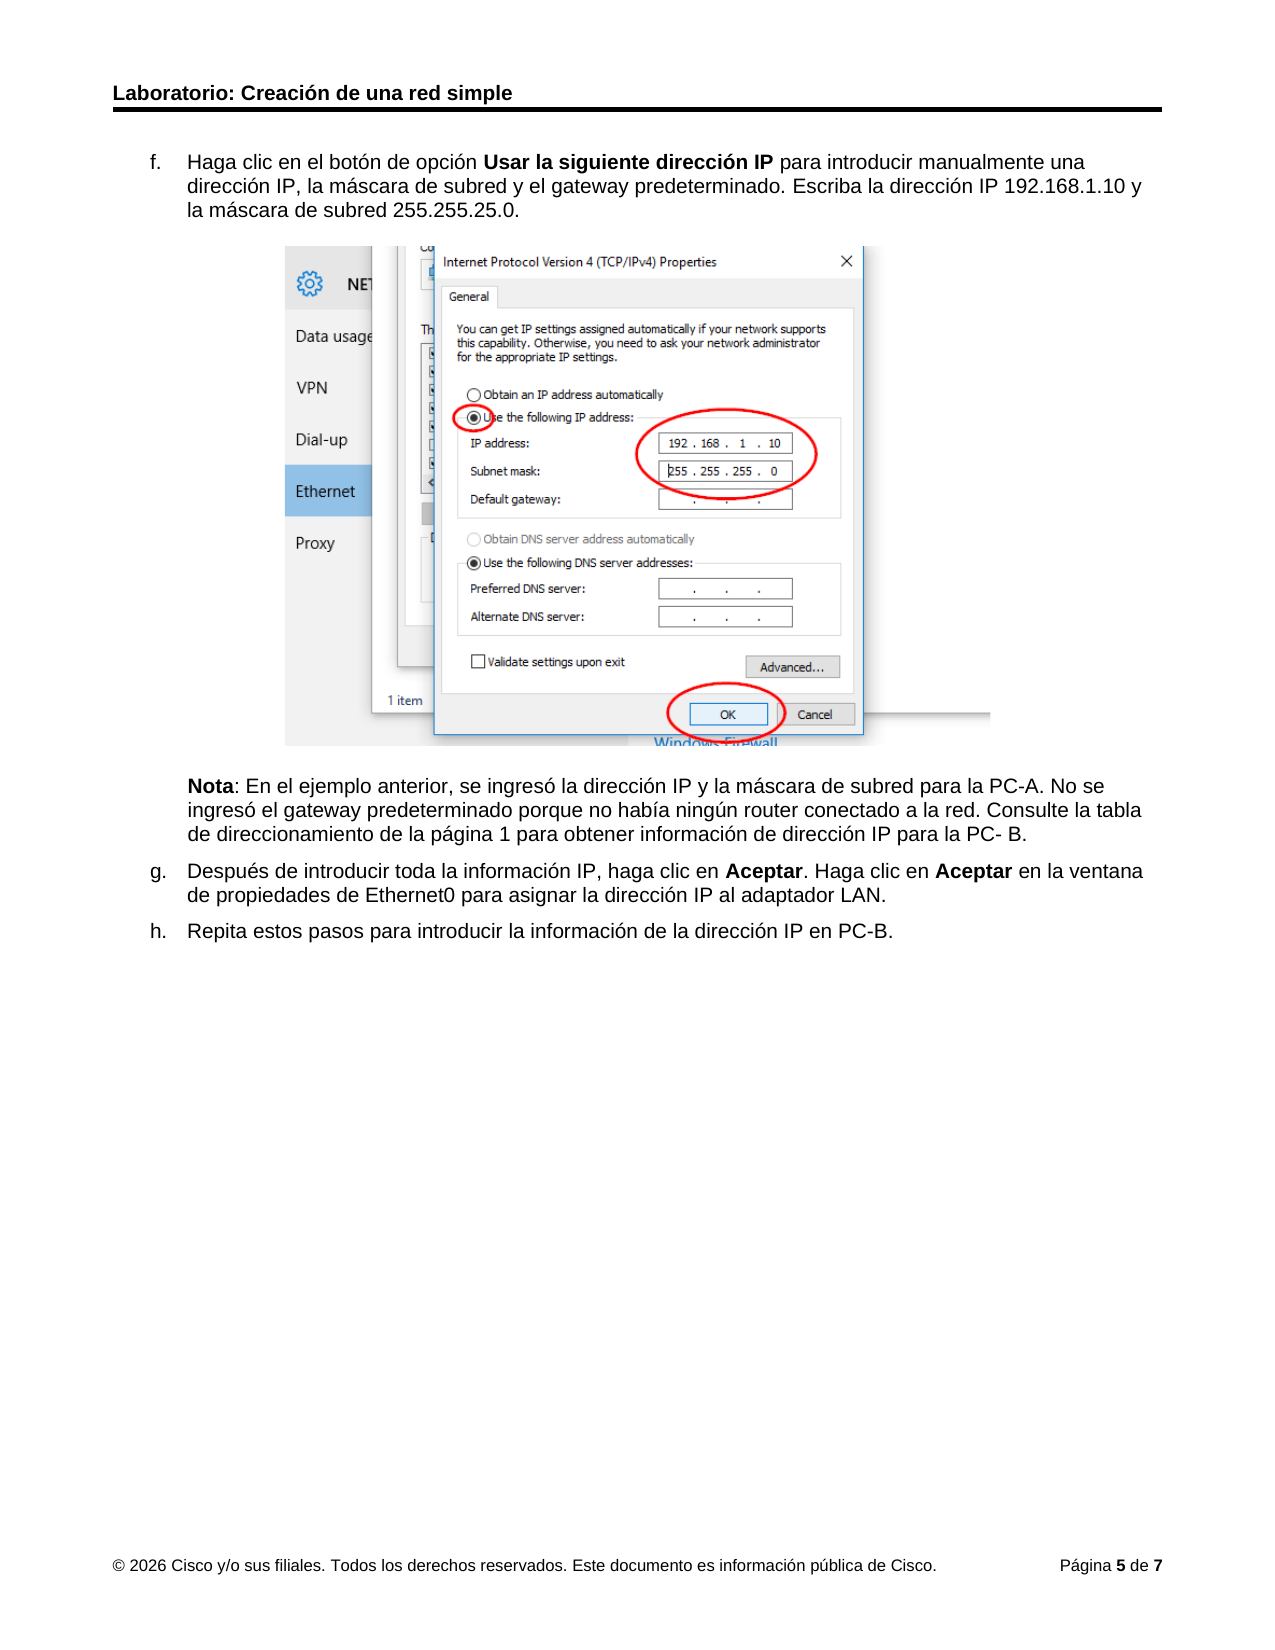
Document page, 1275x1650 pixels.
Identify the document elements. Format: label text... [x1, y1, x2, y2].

text Nota: En el ejemplo anterior, se ingresó la dirección IP y la máscara de subred para la PC-A. No se ingresó el gateway predeterminado porque no había ningún router conectado a la red. Consulte la tabla de direccionamiento de la página 1 para obtener información de dirección IP para la PC- B. [187, 774, 1162, 846]
list Después de introducir toda la información IP, haga clic en Aceptar. Haga clic en Aceptar en la ventana de propiedades de Ethernet0 para asignar la dirección IP al adaptador LAN. [150, 858, 1162, 906]
list Haga clic en el botón de opción Usar la siguiente dirección IP para introducir manualmente una dirección IP, la máscara de subred y el gateway predeterminado. Escriba la dirección IP 192.168.1.10 y la máscara de subred 255.255.25.0. [150, 150, 1162, 222]
list Repita estos pasos para introducir la información de la dirección IP en PC-B. [150, 919, 1162, 943]
picture [284, 246, 991, 746]
